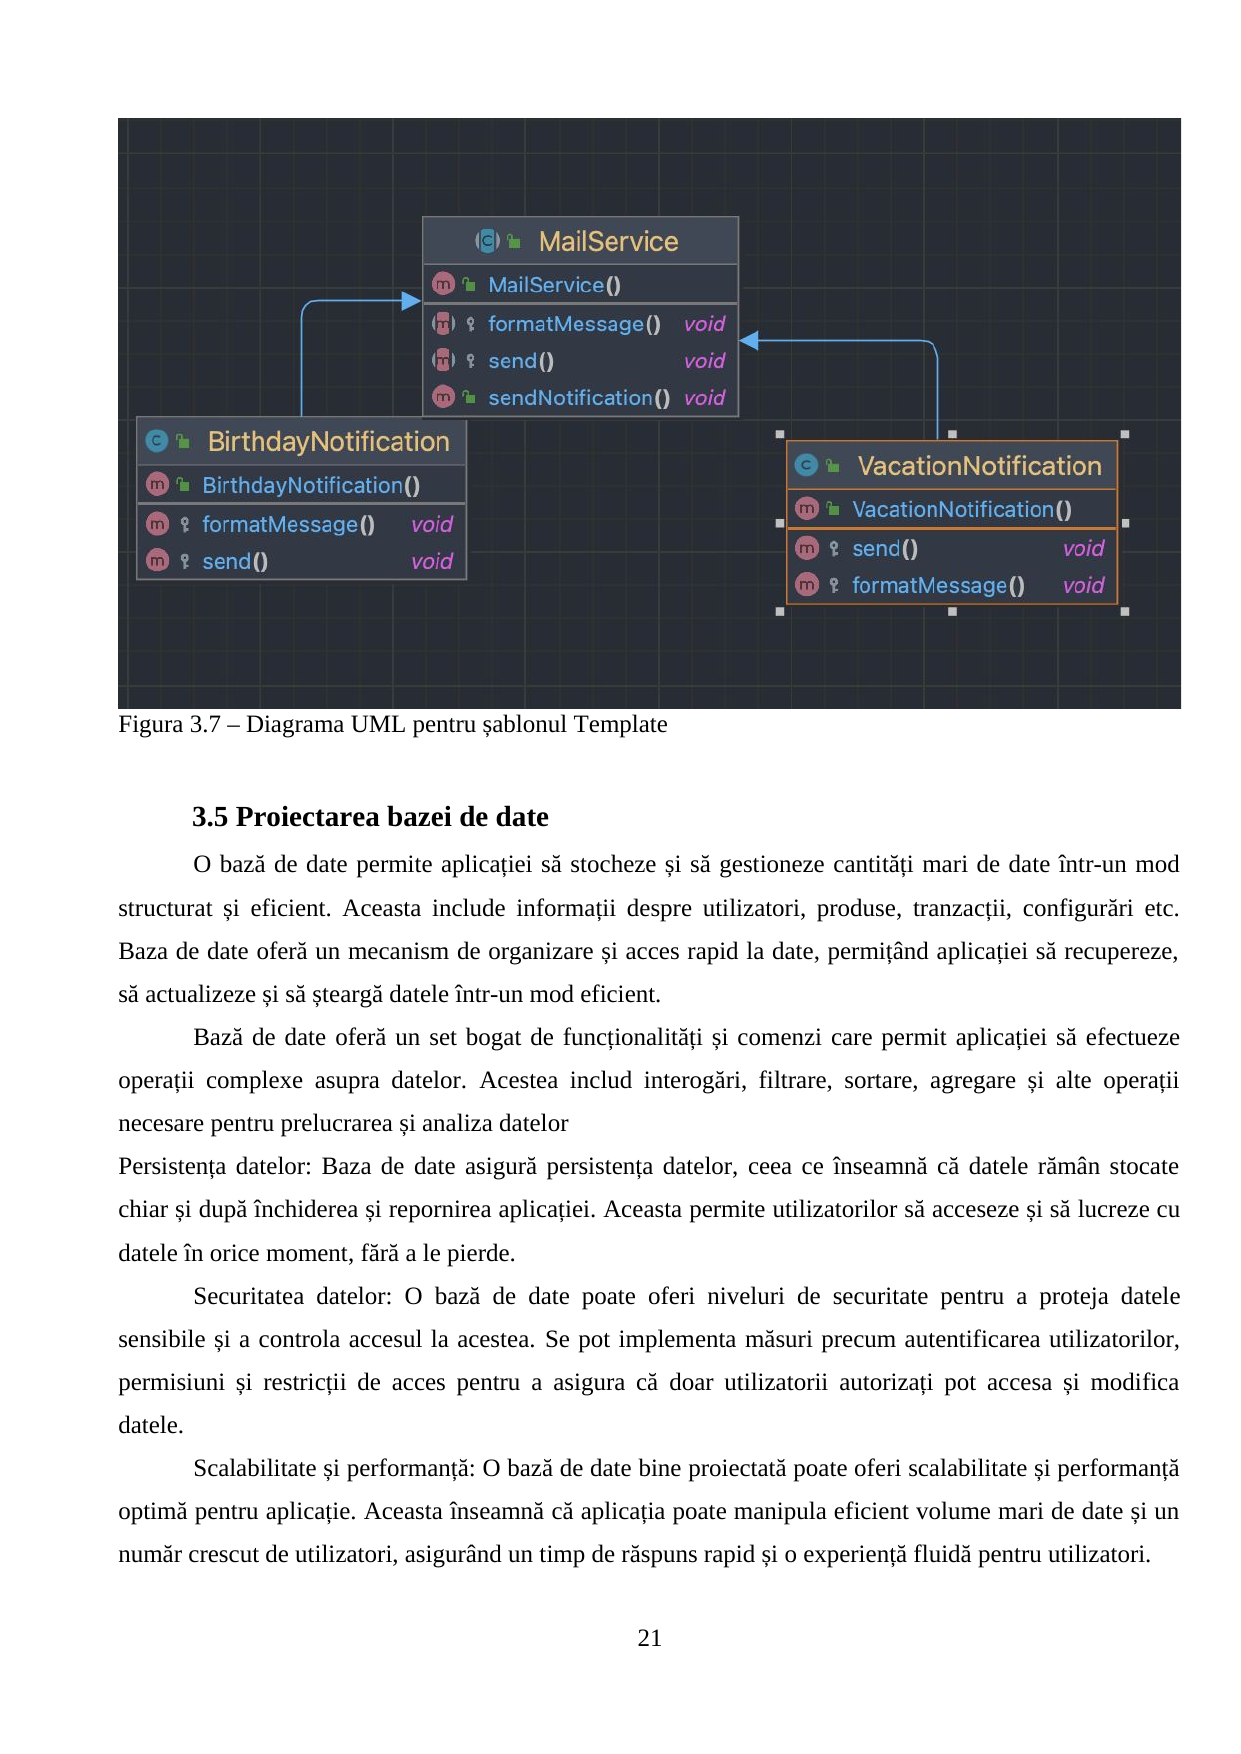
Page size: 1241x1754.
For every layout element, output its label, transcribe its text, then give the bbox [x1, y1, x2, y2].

text Persistența datelor: Baza de date asigură persistența datelor, ceea ce înseamnă că datele rămân stocate chiar și după închiderea și repornirea aplicației. Aceasta permite utilizatorilor să acceseze și să lucreze cu datele în orice moment, fără a le pierde. [118, 1151, 1181, 1266]
subtitle 3.5 Proiectarea bazei de date [118, 799, 1181, 833]
text O bază de date permite aplicației să stocheze și să gestioneze cantități mari de date într-un mod structurat și eficient. Aceasta include informații despre utilizatori, produse, tranzacții, configurări etc. Baza de date oferă un mecanism de organizare și acces rapid la date, permițând aplicației să recupereze, să actualizeze și să șteargă datele într-un mod eficient. [118, 849, 1181, 1008]
text Figura 3.7 – Diagrama UML pentru șablonul Template [118, 709, 1181, 738]
picture [118, 118, 1182, 709]
text Securitatea datelor: O bază de date poate oferi niveluri de securitate pentru a proteja datele sensibile și a controla accesul la acestea. Se pot implementa măsuri precum autentificarea utilizatorilor, permisiuni și restricții de acces pentru a asigura că doar utilizatorii autorizați pot accesa și modifica datele. [118, 1281, 1181, 1439]
text Bază de date oferă un set bogat de funcționalități și comenzi care permit aplicației să efectueze operații complexe asupra datelor. Acestea includ interogări, filtrare, sortare, agregare și alte operații necesare pentru prelucrarea și analiza datelor [118, 1022, 1181, 1137]
text Scalabilitate și performanță: O bază de date bine proiectată poate oferi scalabilitate și performanță optimă pentru aplicație. Aceasta înseamnă că aplicația poate manipula eficient volume mari de date și un număr crescut de utilizatori, asigurând un timp de răspuns rapid și o experiență fluidă pentru utilizatori. [118, 1453, 1181, 1568]
